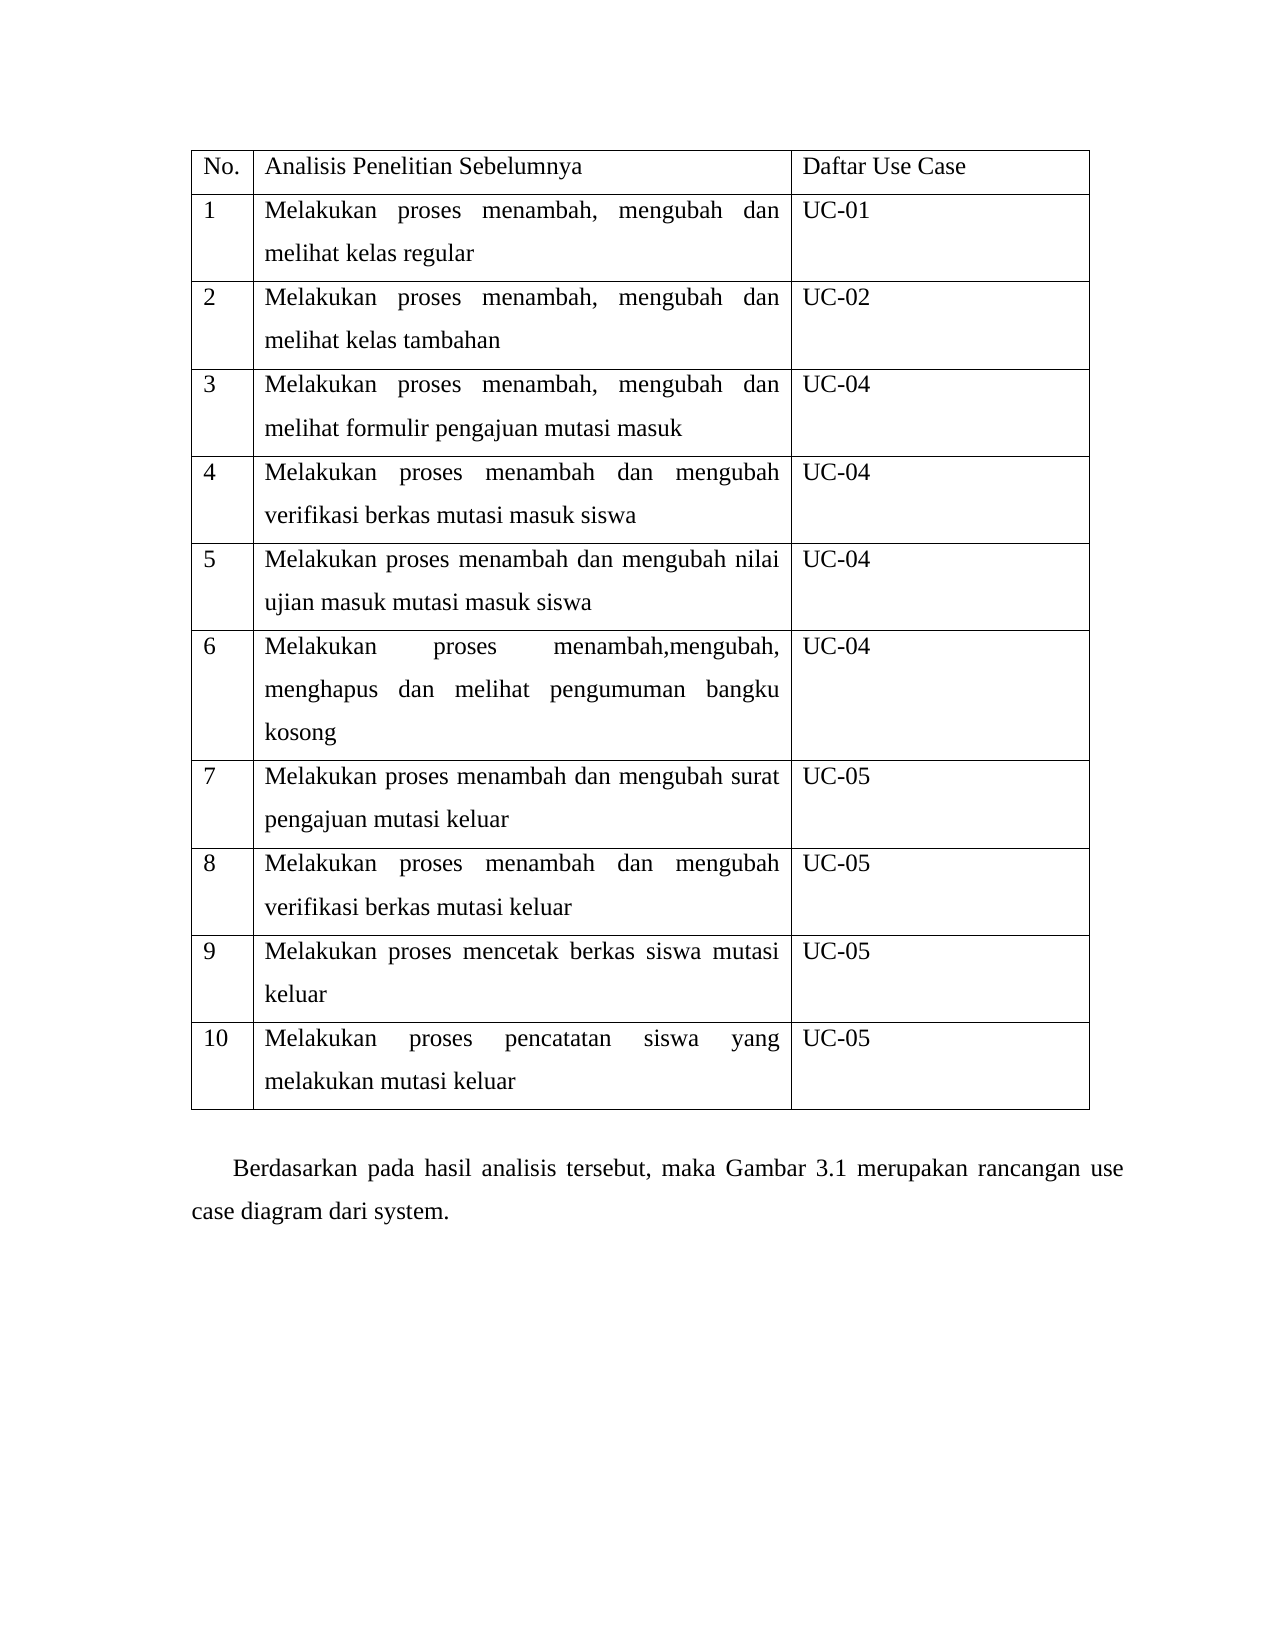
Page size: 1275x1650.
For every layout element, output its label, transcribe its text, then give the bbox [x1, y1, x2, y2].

table_cell UC-02 [792, 282, 1089, 368]
table_cell UC-04 [792, 631, 1089, 760]
table_cell UC-05 [792, 761, 1089, 847]
table_header Daftar Use Case [792, 151, 1089, 194]
table_cell UC-04 [792, 370, 1089, 456]
table_cell Melakukan proses pencatatan siswa yang melakukan mutasi keluar [254, 1023, 791, 1109]
table_cell 4 [192, 457, 253, 543]
table_header Analisis Penelitian Sebelumnya [254, 151, 791, 194]
table_cell UC-04 [792, 457, 1089, 543]
table_cell Melakukan proses menambah dan mengubah verifikasi berkas mutasi masuk siswa [254, 457, 791, 543]
table_cell Melakukan proses menambah dan mengubah surat pengajuan mutasi keluar [254, 761, 791, 847]
table_cell 2 [192, 282, 253, 368]
table_cell UC-04 [792, 544, 1089, 630]
table_cell 1 [192, 195, 253, 281]
table_header No. [192, 151, 253, 194]
table_cell UC-01 [792, 195, 1089, 281]
table_cell 5 [192, 544, 253, 630]
table_cell 9 [192, 936, 253, 1022]
table_cell Melakukan proses menambah dan mengubah nilai ujian masuk mutasi masuk siswa [254, 544, 791, 630]
table_cell UC-05 [792, 1023, 1089, 1109]
table_cell Melakukan proses menambah, mengubah dan melihat formulir pengajuan mutasi masuk [254, 370, 791, 456]
table_cell 3 [192, 370, 253, 456]
table_cell Melakukan proses menambah dan mengubah verifikasi berkas mutasi keluar [254, 849, 791, 935]
text Berdasarkan pada hasil analisis tersebut, maka Gambar 3.1 merupakan rancangan use case diagram dari system. [191, 1153, 1125, 1225]
table_cell UC-05 [792, 849, 1089, 935]
table_cell Melakukan proses mencetak berkas siswa mutasi keluar [254, 936, 791, 1022]
table_cell Melakukan proses menambah, mengubah dan melihat kelas regular [254, 195, 791, 281]
table_cell Melakukan proses menambah,mengubah, menghapus dan melihat pengumuman bangku kosong [254, 631, 791, 760]
table_cell UC-05 [792, 936, 1089, 1022]
table_cell 7 [192, 761, 253, 847]
table_cell Melakukan proses menambah, mengubah dan melihat kelas tambahan [254, 282, 791, 368]
table_cell 8 [192, 849, 253, 935]
table_cell 6 [192, 631, 253, 760]
table_cell 10 [192, 1023, 253, 1109]
